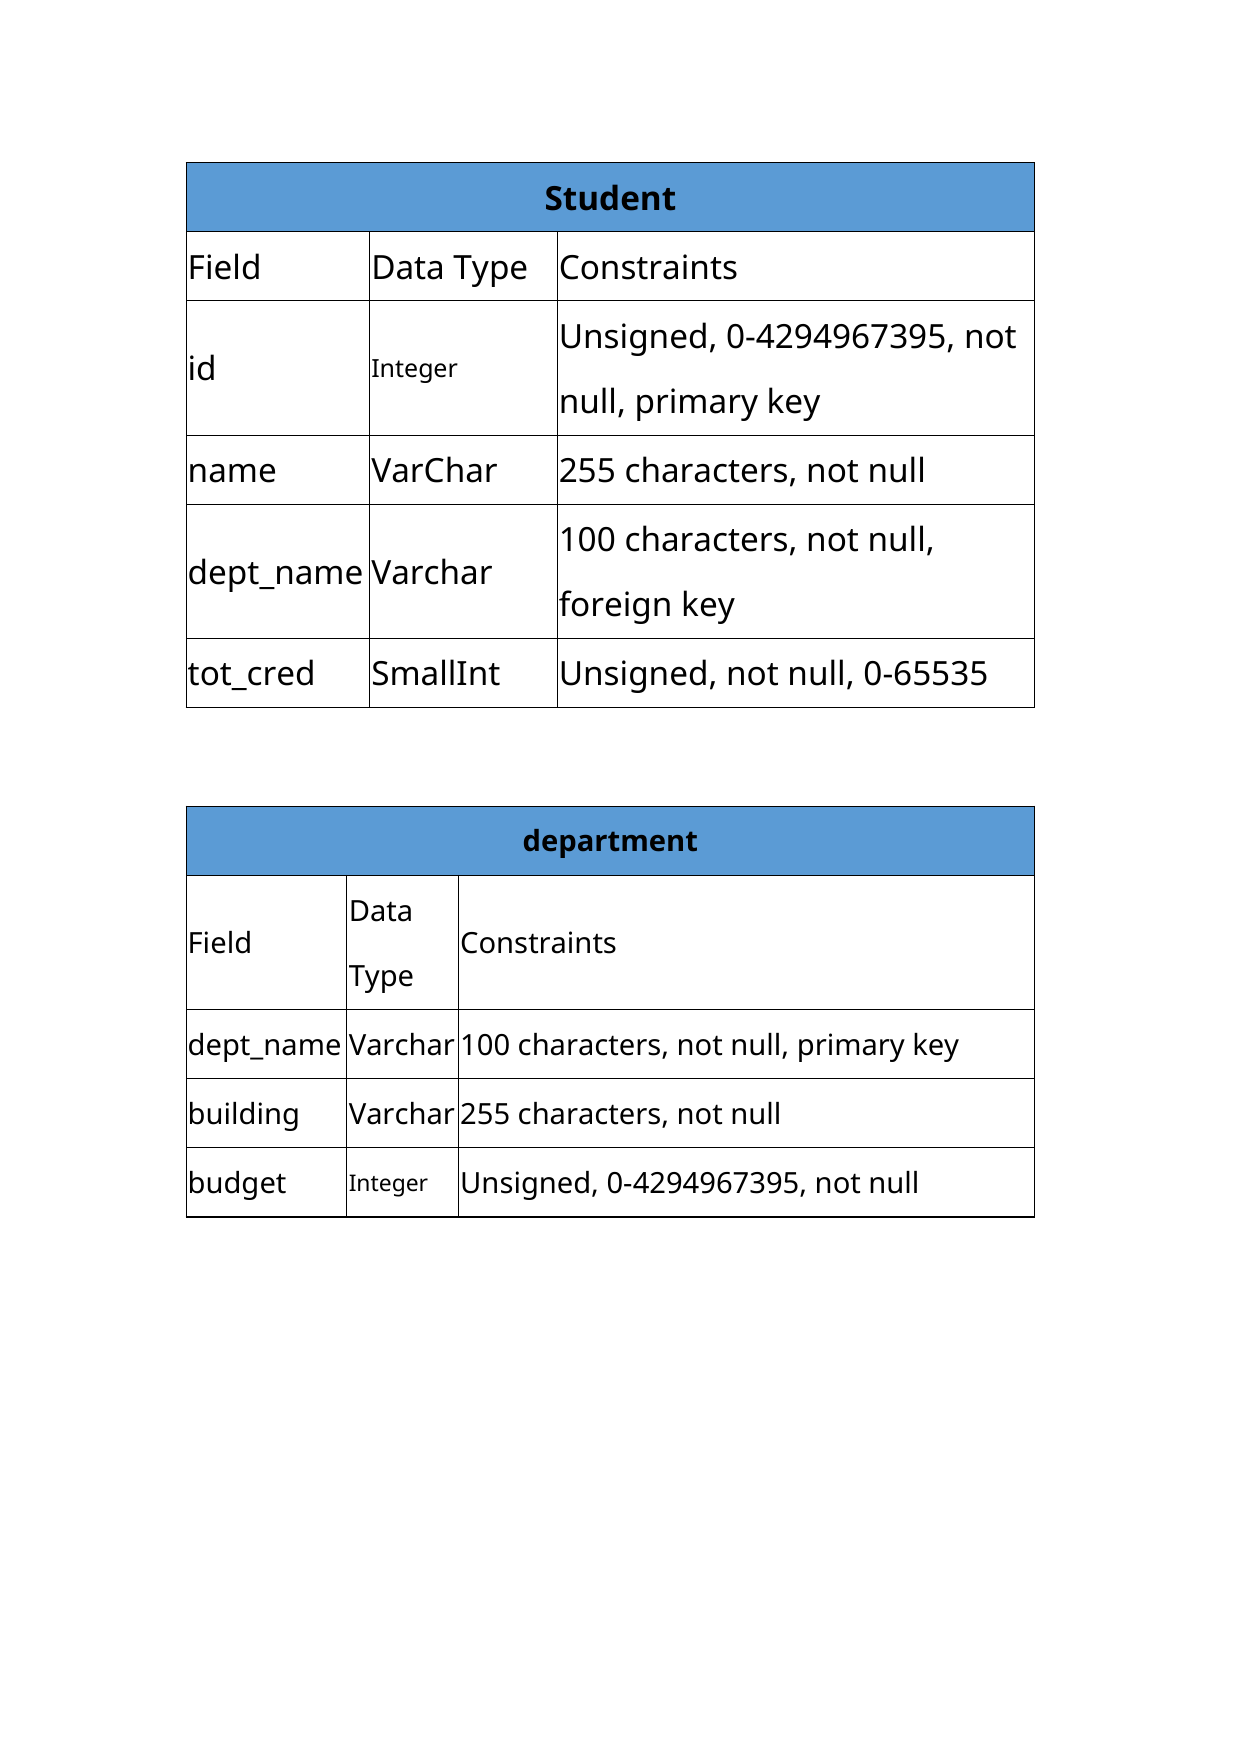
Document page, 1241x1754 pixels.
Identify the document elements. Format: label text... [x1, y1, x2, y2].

table_cell Field [187, 876, 346, 1009]
table_cell Unsigned, not null, 0-65535 [558, 639, 1034, 707]
table_cell Varchar [347, 1010, 458, 1078]
table_cell Constraints [558, 232, 1034, 300]
table_cell name [187, 436, 369, 504]
table_cell tot_cred [187, 639, 369, 707]
table_cell Integer [370, 301, 557, 434]
table_cell Data Type [347, 876, 458, 1009]
table_cell building [187, 1079, 346, 1147]
table_cell Field [187, 232, 369, 300]
table_cell budget [187, 1148, 346, 1216]
table_cell 255 characters, not null [459, 1079, 1034, 1147]
table_header Student [187, 163, 1034, 231]
table_cell Data Type [370, 232, 557, 300]
table_cell Unsigned, 0-4294967395, not null, primary key [558, 301, 1034, 434]
table_cell SmallInt [370, 639, 557, 707]
table_cell Varchar [370, 505, 557, 638]
table_cell dept_name [187, 505, 369, 638]
table_cell id [187, 301, 369, 434]
table_cell 100 characters, not null, foreign key [558, 505, 1034, 638]
table_cell 255 characters, not null [558, 436, 1034, 504]
table_cell dept_name [187, 1010, 346, 1078]
table_cell VarChar [370, 436, 557, 504]
table_header department [187, 807, 1034, 875]
table_cell Constraints [459, 876, 1034, 1009]
table_cell 100 characters, not null, primary key [459, 1010, 1034, 1078]
table_cell Unsigned, 0-4294967395, not null [459, 1148, 1034, 1216]
table_cell Varchar [347, 1079, 458, 1147]
table_cell Integer [347, 1148, 458, 1216]
